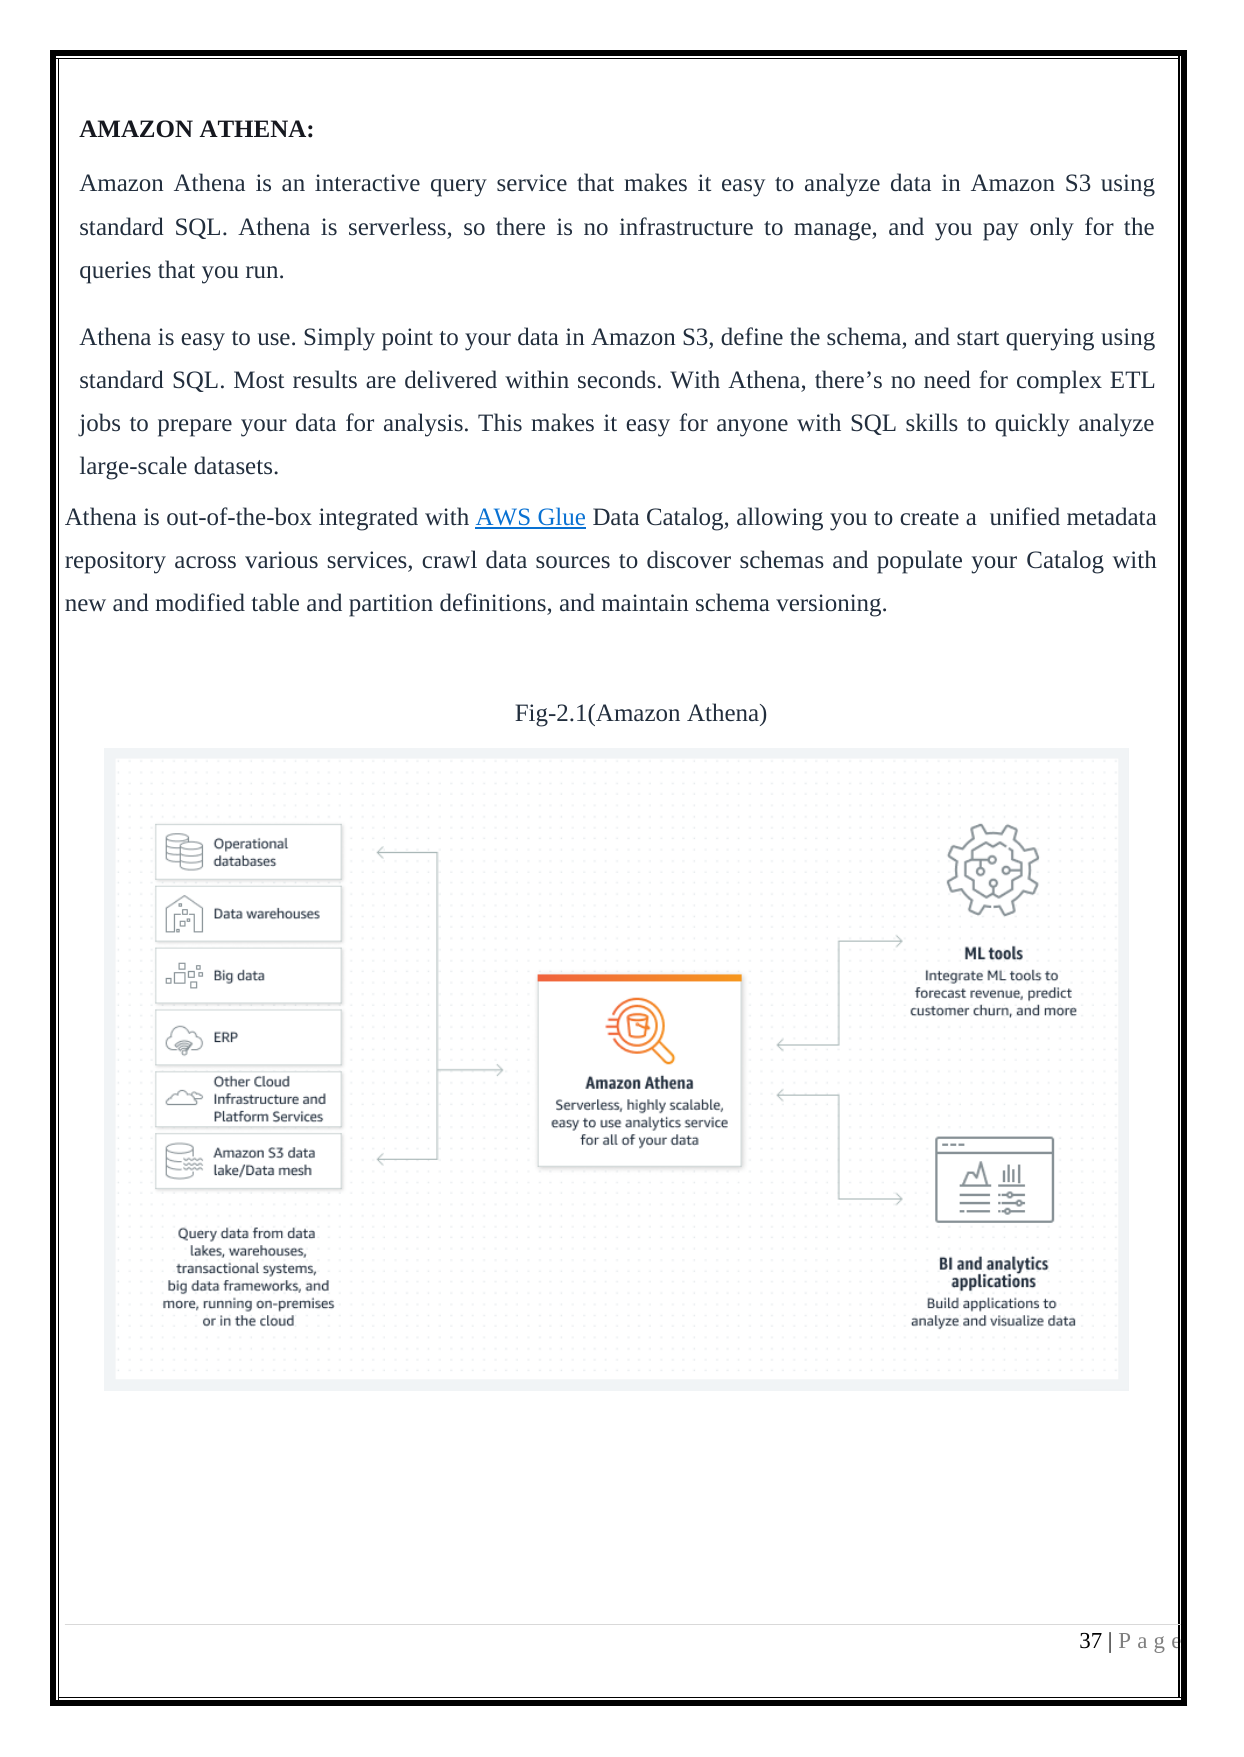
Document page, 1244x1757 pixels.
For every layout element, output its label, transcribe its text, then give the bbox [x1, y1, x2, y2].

text AMAZON ATHENA: [79, 114, 1178, 143]
text Athena is out-of-the-box integrated with AWS Glue Data Catalog, allowing you to create a unified metadata repository across various services, crawl data sources to discover schemas and populate your Catalog with new and modified table and partition definitions, and maintain schema versioning. [64, 502, 1157, 617]
text Fig-2.1(Amazon Athena) [439, 698, 924, 727]
text Athena is easy to use. Simply point to your data in Amazon S3, define the schema, and start querying using standard SQL. Most results are delivered within seconds. With Athena, there’s no need for complex ETL jobs to prepare your data for analysis. This makes it easy for anyone with SQL skills to quickly analyze large-scale datasets. [79, 322, 1157, 480]
picture [104, 748, 1129, 1391]
text Amazon Athena is an interactive query service that makes it easy to analyze data in Amazon S3 using standard SQL. Athena is serverless, so there is no infrastructure to manage, and you pay only for the queries that you run. [79, 168, 1156, 283]
